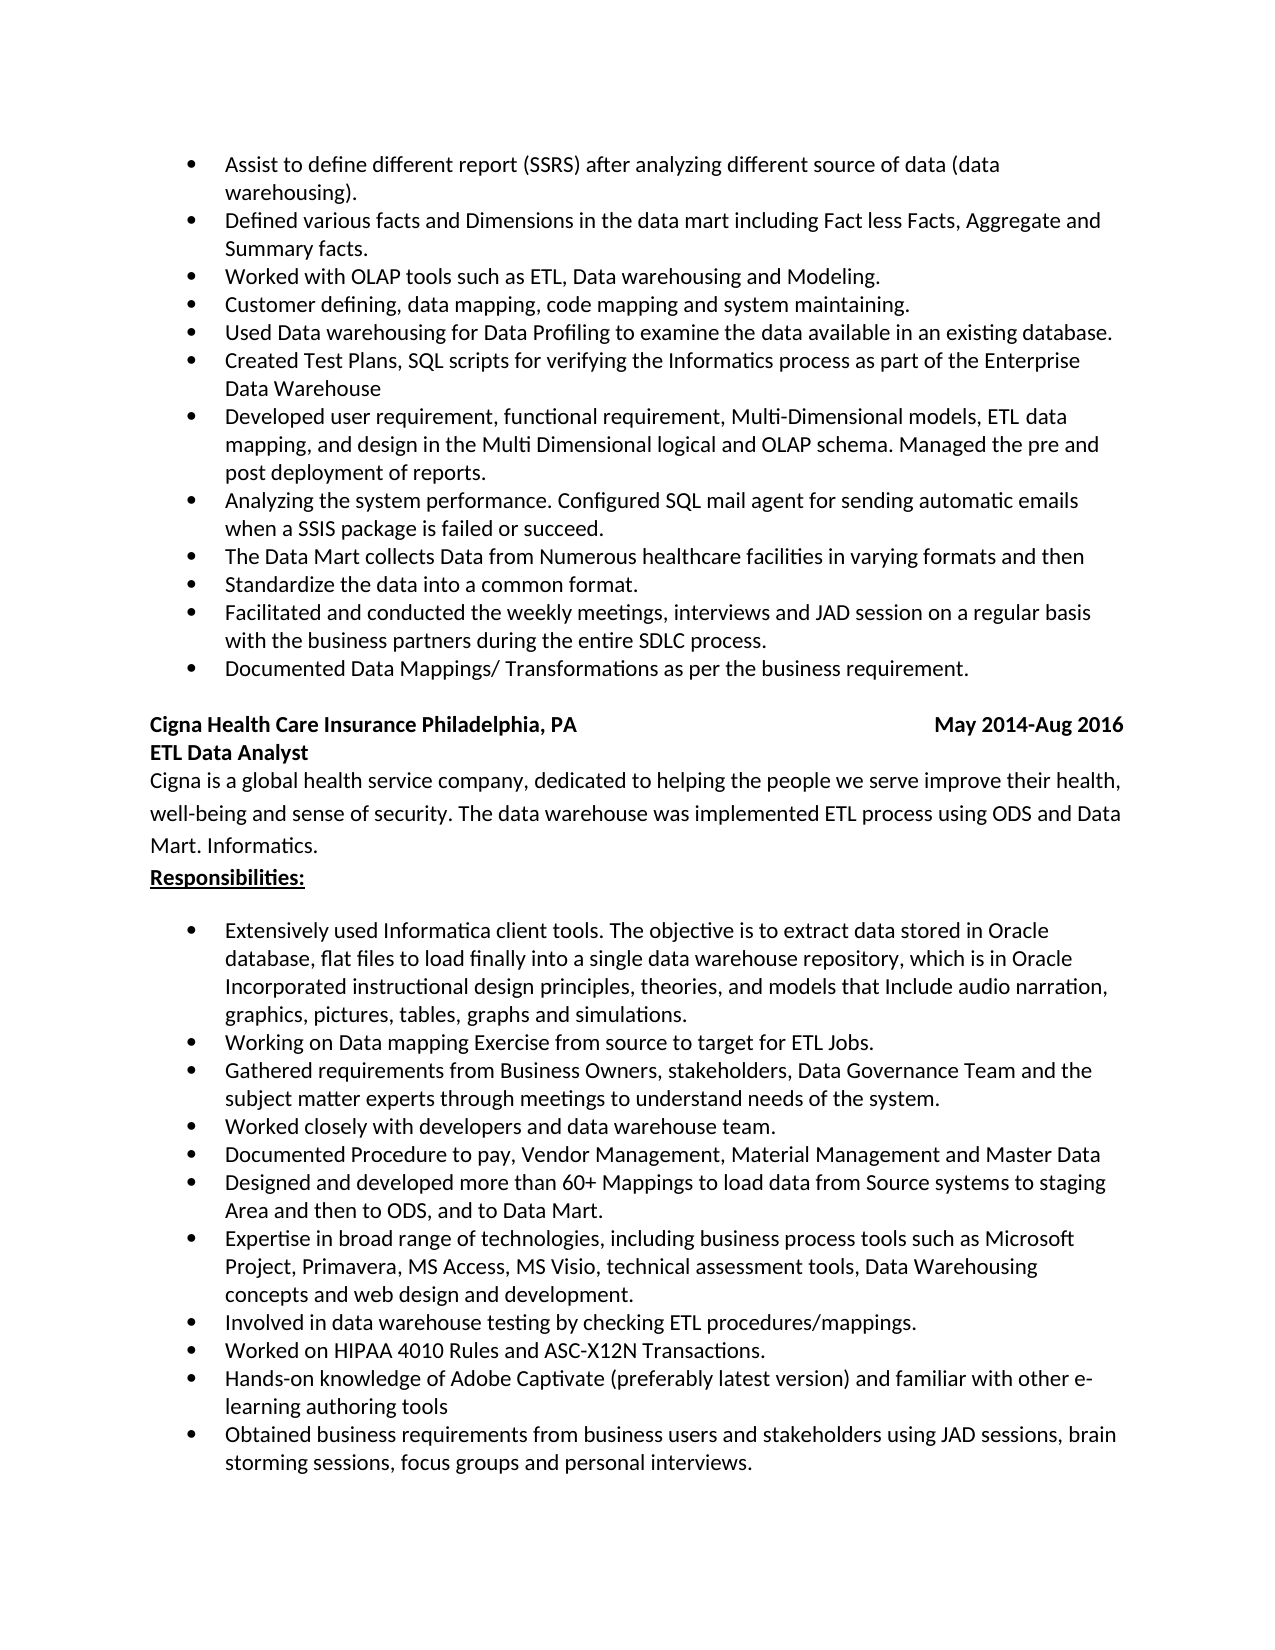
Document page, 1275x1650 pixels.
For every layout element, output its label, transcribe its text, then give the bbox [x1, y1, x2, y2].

text Cigna Health Care Insurance Philadelphia, PA May 2014-Aug 2016 [150, 710, 1125, 738]
list Customer defining, data mapping, code mapping and system maintaining. [187, 290, 1125, 318]
list Documented Procedure to pay, Vendor Management, Material Management and Master Data [187, 1140, 1125, 1168]
list Used Data warehousing for Data Profiling to examine the data available in an existing database. [187, 318, 1125, 346]
list Worked closely with developers and data warehouse team. [187, 1112, 1125, 1140]
text Cigna is a global health service company, dedicated to helping the people we serve improve their health, well-being and sense of security. The data warehouse was implemented ETL process using ODS and Data Mart. Informatics. Responsibilities: [150, 766, 1125, 891]
list Assist to define different report (SSRS) after analyzing different source of data (data warehousing). [187, 150, 1125, 206]
list Developed user requirement, functional requirement, Multi-Dimensional models, ETL data mapping, and design in the Multi Dimensional logical and OLAP schema. Managed the pre and post deployment of reports. [187, 402, 1125, 486]
list Defined various facts and Dimensions in the data mart including Fact less Facts, Aggregate and Summary facts. [187, 206, 1125, 262]
list Worked with OLAP tools such as ETL, Data warehousing and Modeling. [187, 262, 1125, 290]
list Extensively used Informatica client tools. The objective is to extract data stored in Oracle database, flat files to load finally into a single data warehouse repository, which is in Oracle Incorporated instructional design principles, theories, and models that Include audio narration, graphics, pictures, tables, graphs and simulations. [187, 916, 1125, 1028]
list Worked on HIPAA 4010 Rules and ASC-X12N Transactions. [187, 1336, 1125, 1364]
list Created Test Plans, SQL scripts for verifying the Informatics process as part of the Enterprise Data Warehouse [187, 346, 1125, 402]
list Facilitated and conducted the weekly meetings, interviews and JAD session on a regular basis with the business partners during the entire SDLC process. [187, 598, 1125, 654]
list Documented Data Mappings/ Transformations as per the business requirement. [187, 654, 1125, 682]
list Designed and developed more than 60+ Mappings to load data from Source systems to staging Area and then to ODS, and to Data Mart. [187, 1168, 1125, 1224]
list The Data Mart collects Data from Numerous healthcare facilities in varying formats and then [187, 542, 1125, 570]
list Involved in data warehouse testing by checking ETL procedures/mappings. [187, 1308, 1125, 1336]
list Hands-on knowledge of Adobe Captivate (preferably latest version) and familiar with other e-learning authoring tools [187, 1364, 1125, 1420]
text ETL Data Analyst [150, 738, 1125, 766]
list Obtained business requirements from business users and stakeholders using JAD sessions, brain storming sessions, focus groups and personal interviews. [187, 1420, 1125, 1476]
list Analyzing the system performance. Configured SQL mail agent for sending automatic emails when a SSIS package is failed or succeed. [187, 486, 1125, 542]
list Gathered requirements from Business Owners, stakeholders, Data Governance Team and the subject matter experts through meetings to understand needs of the system. [187, 1056, 1125, 1112]
list Working on Data mapping Exercise from source to target for ETL Jobs. [187, 1028, 1125, 1056]
list Expertise in broad range of technologies, including business process tools such as Microsoft Project, Primavera, MS Access, MS Visio, technical assessment tools, Data Warehousing concepts and web design and development. [187, 1224, 1125, 1308]
list Standardize the data into a common format. [187, 570, 1125, 598]
